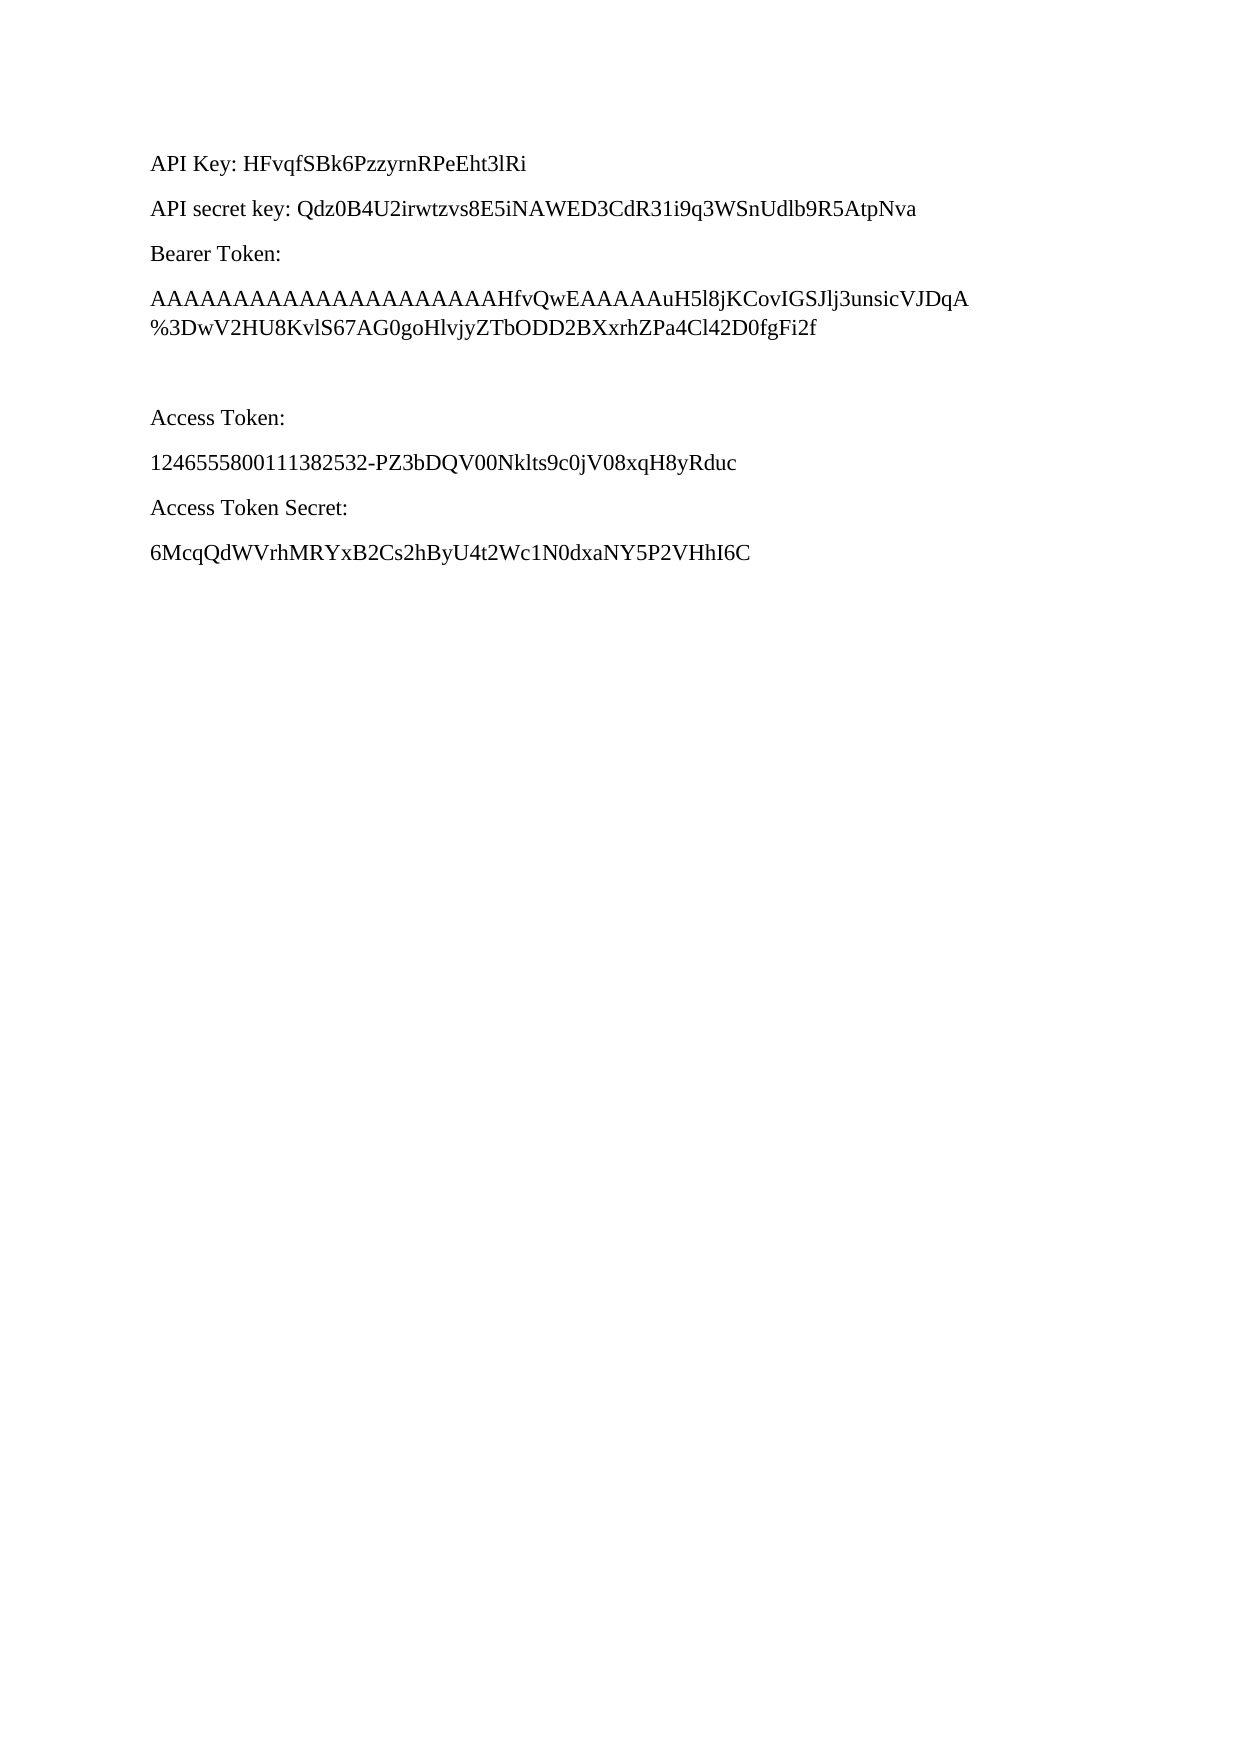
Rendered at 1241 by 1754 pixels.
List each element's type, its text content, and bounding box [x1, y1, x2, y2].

text 6McqQdWVrhMRYxB2Cs2hByU4t2Wc1N0dxaNY5P2VHhI6C [150, 539, 1090, 566]
text AAAAAAAAAAAAAAAAAAAAAHfvQwEAAAAAuH5l8jKCovIGSJlj3unsicVJDqA%3DwV2HU8KvlS67AG0goHlvjyZTbODD2BXxrhZPa4Cl42D0fgFi2f [150, 285, 1090, 340]
text Bearer Token: [150, 240, 1090, 267]
text Access Token: [150, 404, 1090, 430]
text 1246555800111382532-PZ3bDQV00Nklts9c0jV08xqH8yRduc [150, 449, 1090, 475]
text Access Token Secret: [150, 494, 1090, 521]
text API secret key: Qdz0B4U2irwtzvs8E5iNAWED3CdR31i9q3WSnUdlb9R5AtpNva [150, 195, 1090, 221]
text API Key: HFvqfSBk6PzzyrnRPeEht3lRi [150, 150, 1090, 176]
